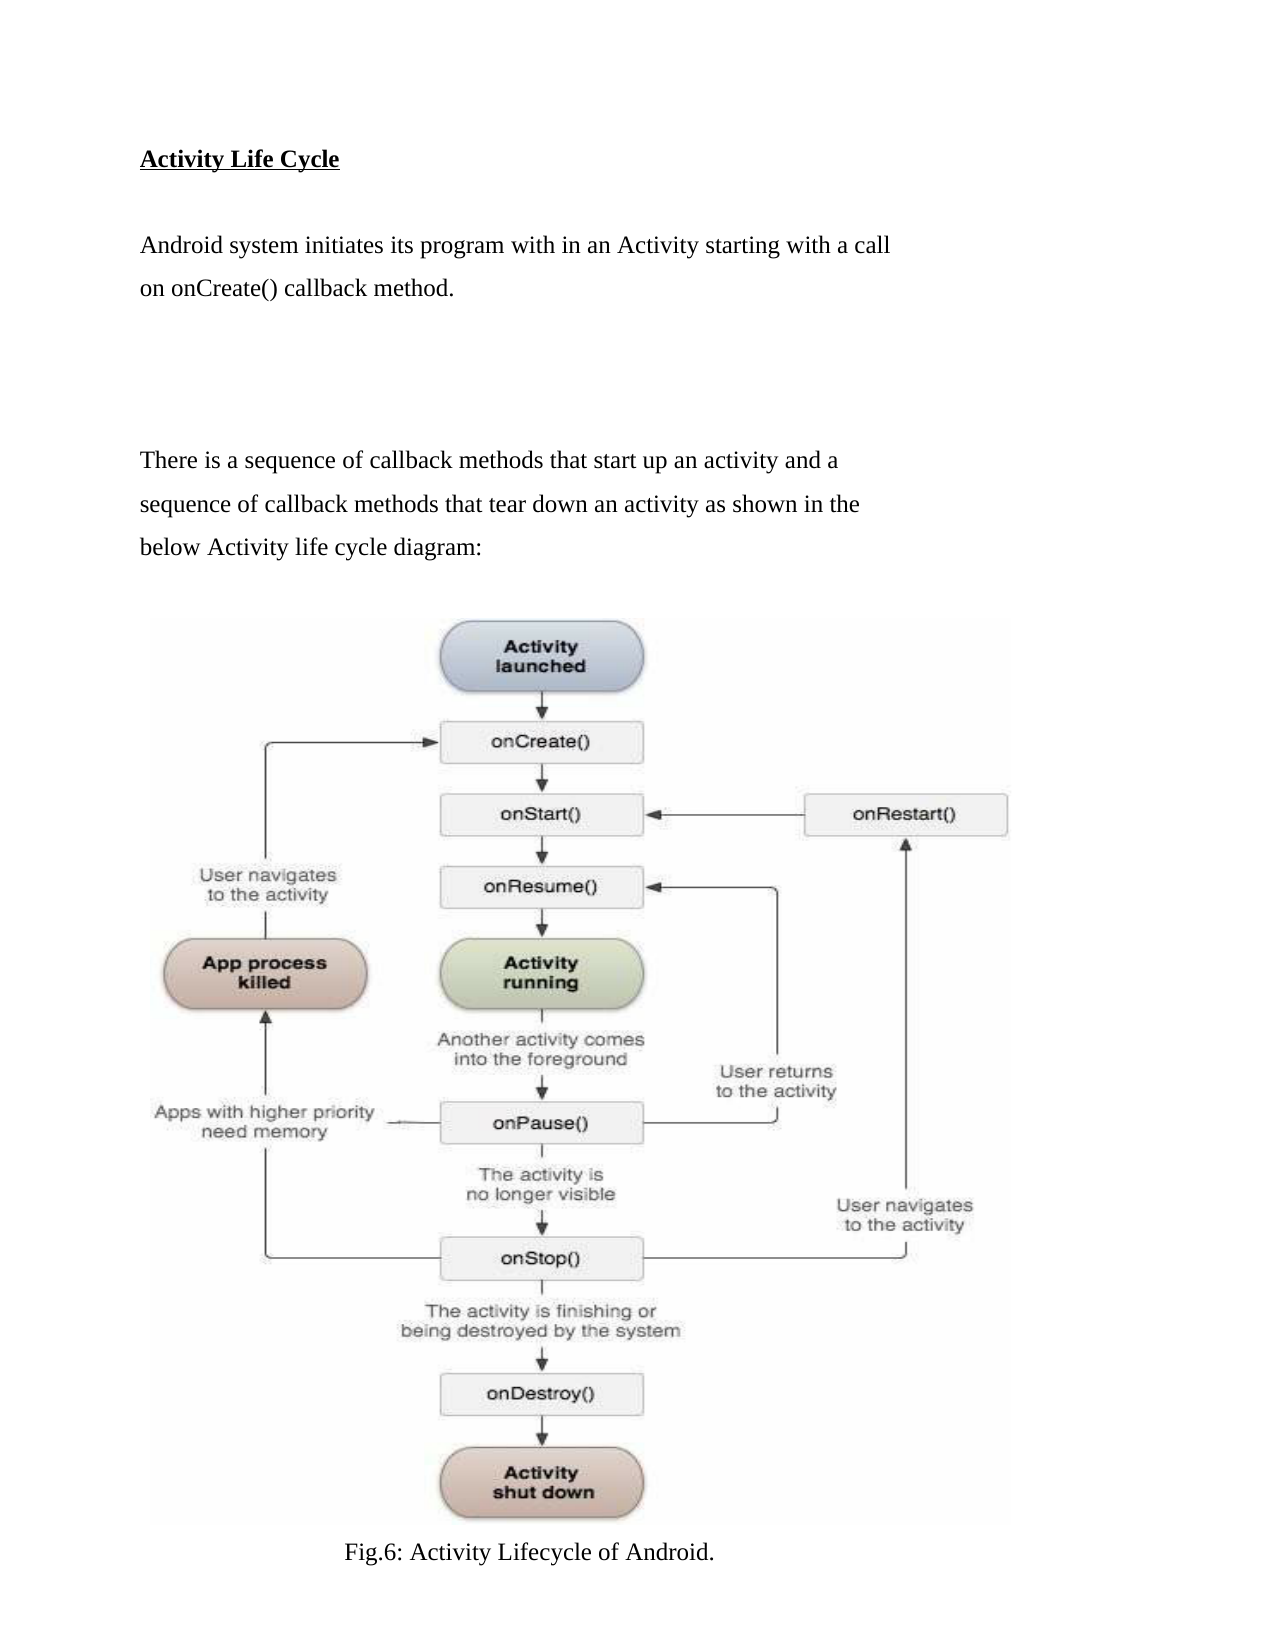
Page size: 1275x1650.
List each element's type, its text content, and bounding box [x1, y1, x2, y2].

text There is a sequence of callback methods that start up an activity and a sequence of callback methods that tear down an activity as shown in the below Activity life cycle diagram: [139, 446, 909, 561]
text Android system initiates its program with in an Activity starting with a call on onCreate() callback method. [139, 230, 909, 302]
text Activity Life Cycle [139, 144, 909, 172]
text Fig.6: Activity Lifecycle of Android. [150, 1537, 909, 1566]
picture [150, 618, 1012, 1525]
